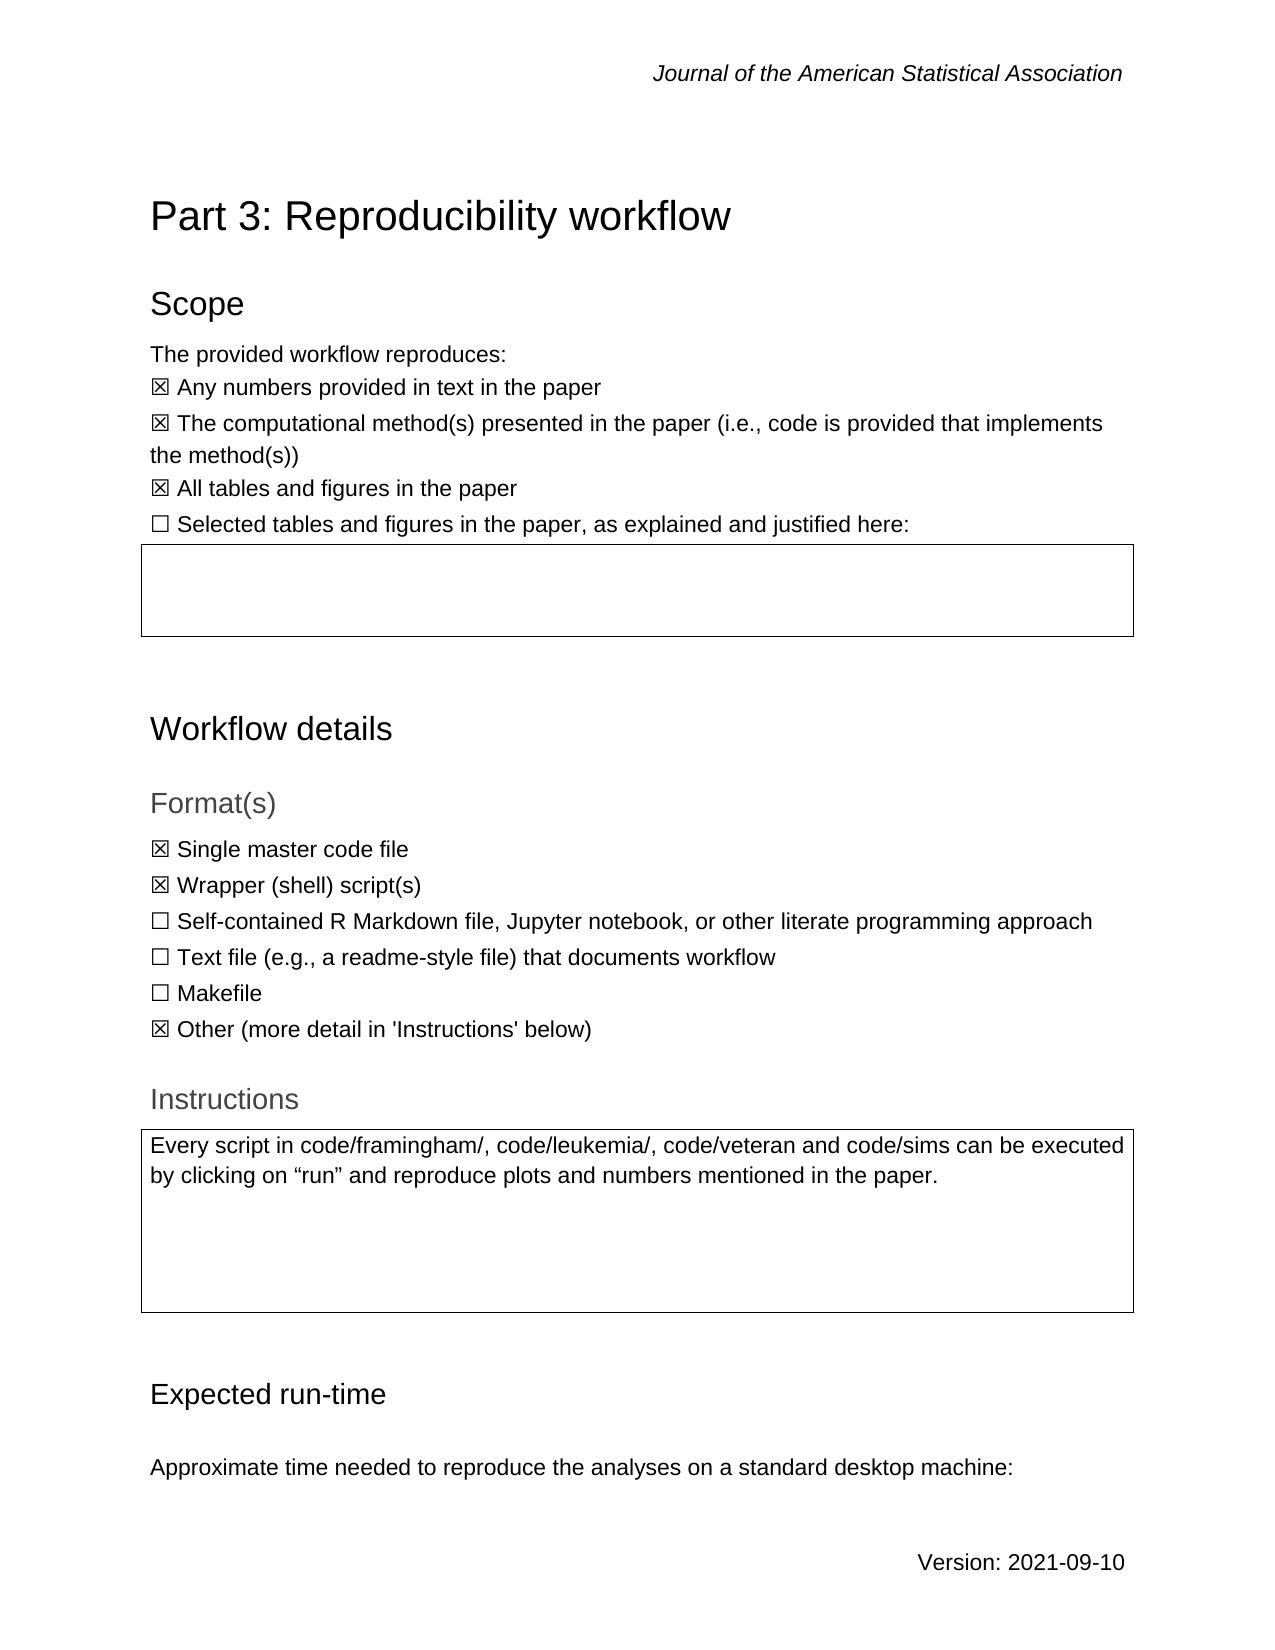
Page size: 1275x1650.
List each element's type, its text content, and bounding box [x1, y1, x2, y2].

subtitle Format(s) [150, 786, 1125, 820]
text Approximate time needed to reproduce the analyses on a standard desktop machine: [150, 1454, 1125, 1480]
text Any numbers provided in text in the paper [150, 371, 1125, 402]
text Other (more detail in 'Instructions' below) [150, 1013, 1125, 1044]
text Selected tables and figures in the paper, as explained and justified here: [150, 508, 1125, 539]
text Text file (e.g., a readme-style file) that documents workflow [150, 941, 1125, 972]
text Single master code file [150, 833, 1125, 864]
text The provided workflow reproduces: [150, 341, 1125, 367]
subtitle Part 3: Reproducibility workflow [150, 192, 1125, 239]
subtitle Workflow details [150, 709, 1125, 747]
text The computational method(s) presented in the paper (i.e., code is provided that implements the method(s)) [150, 407, 1125, 468]
text All tables and figures in the paper [150, 472, 1125, 504]
text Self-contained R Markdown file, Jupyter notebook, or other literate programming approach [150, 905, 1125, 936]
text Expected run-time [150, 1377, 1125, 1411]
text Makefile [150, 977, 1125, 1008]
text Wrapper (shell) script(s) [150, 869, 1125, 900]
subtitle Scope [150, 284, 1125, 323]
subtitle Instructions [150, 1082, 1125, 1116]
